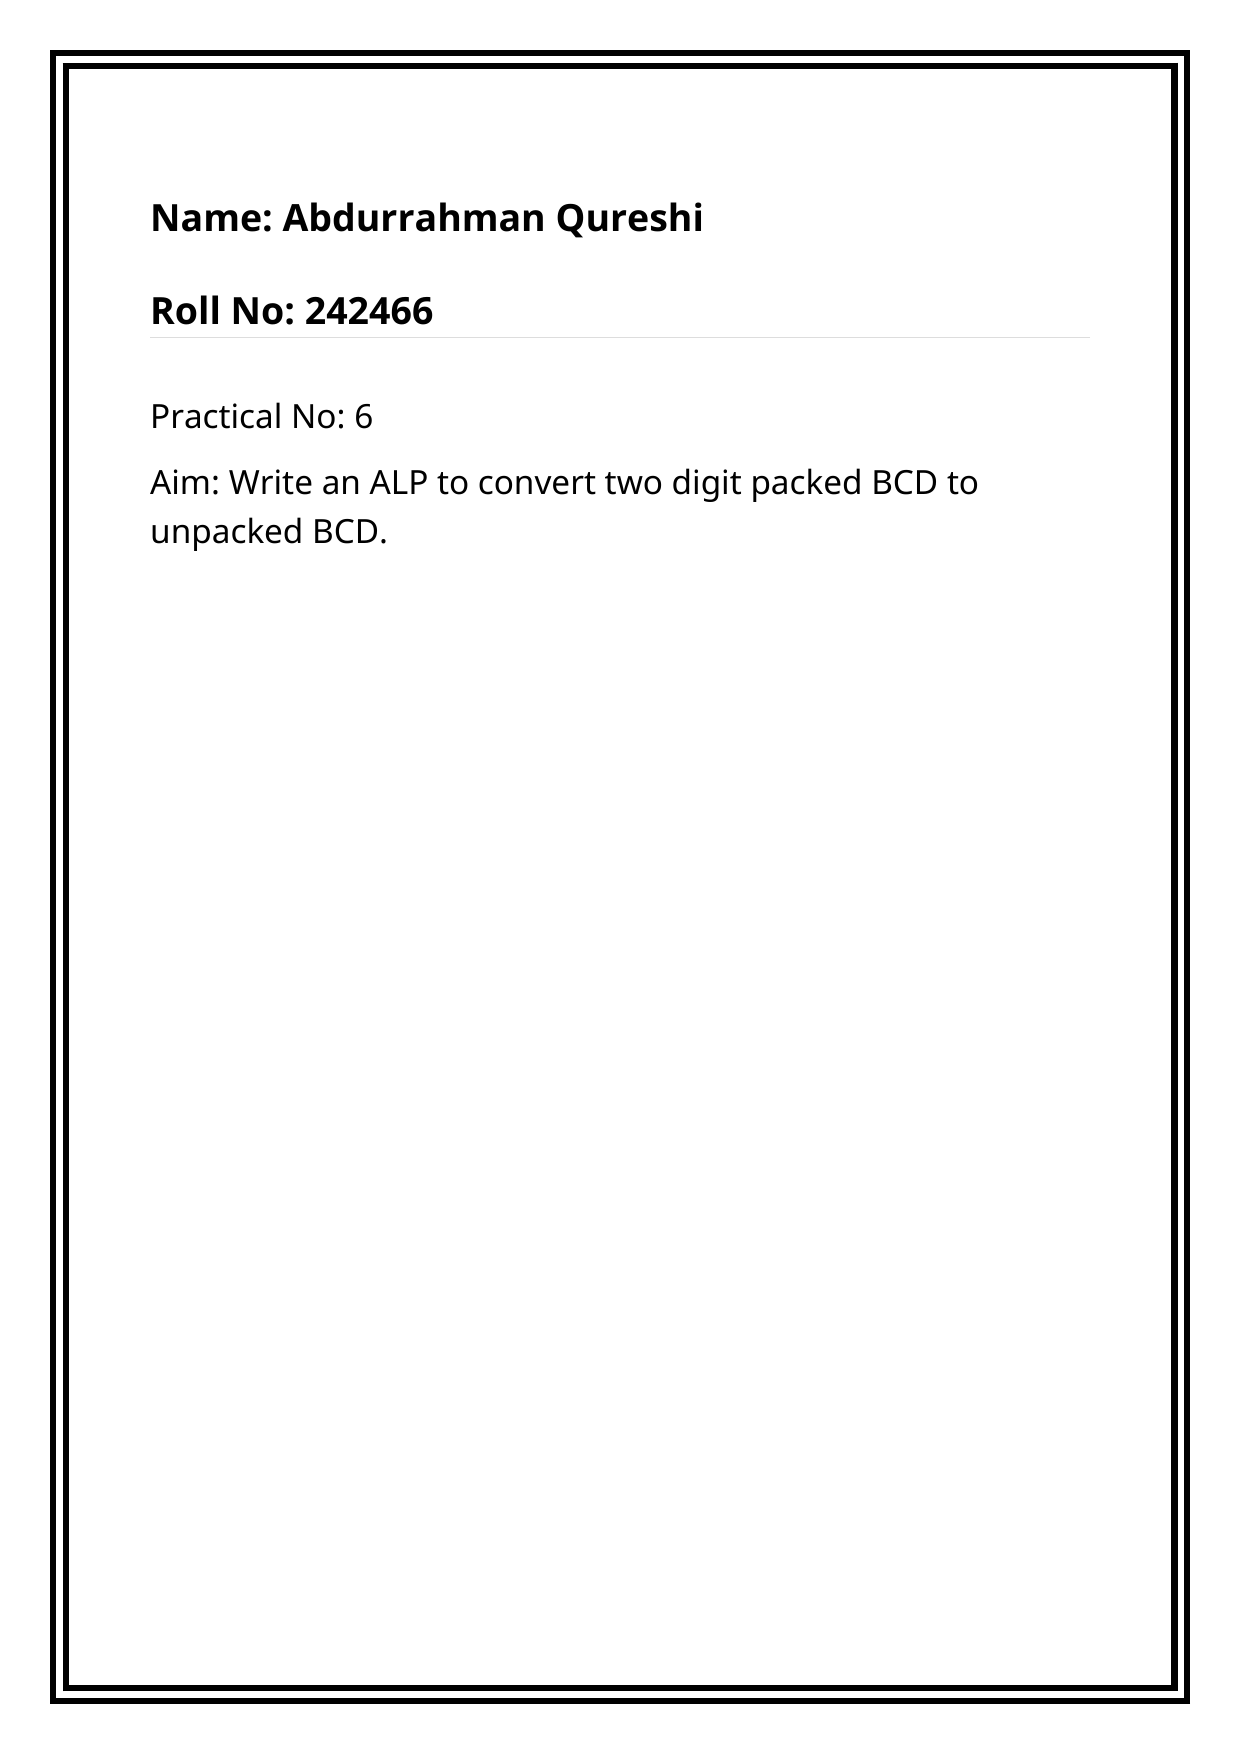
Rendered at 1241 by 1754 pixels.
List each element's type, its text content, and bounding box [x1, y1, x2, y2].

subtitle Roll No: 242466 [150, 284, 1090, 337]
text Aim: Write an ALP to convert two digit packed BCD to unpacked BCD. [150, 459, 1090, 553]
subtitle Name: Abdurrahman Qureshi [150, 192, 1090, 243]
text Practical No: 6 [150, 393, 1090, 438]
